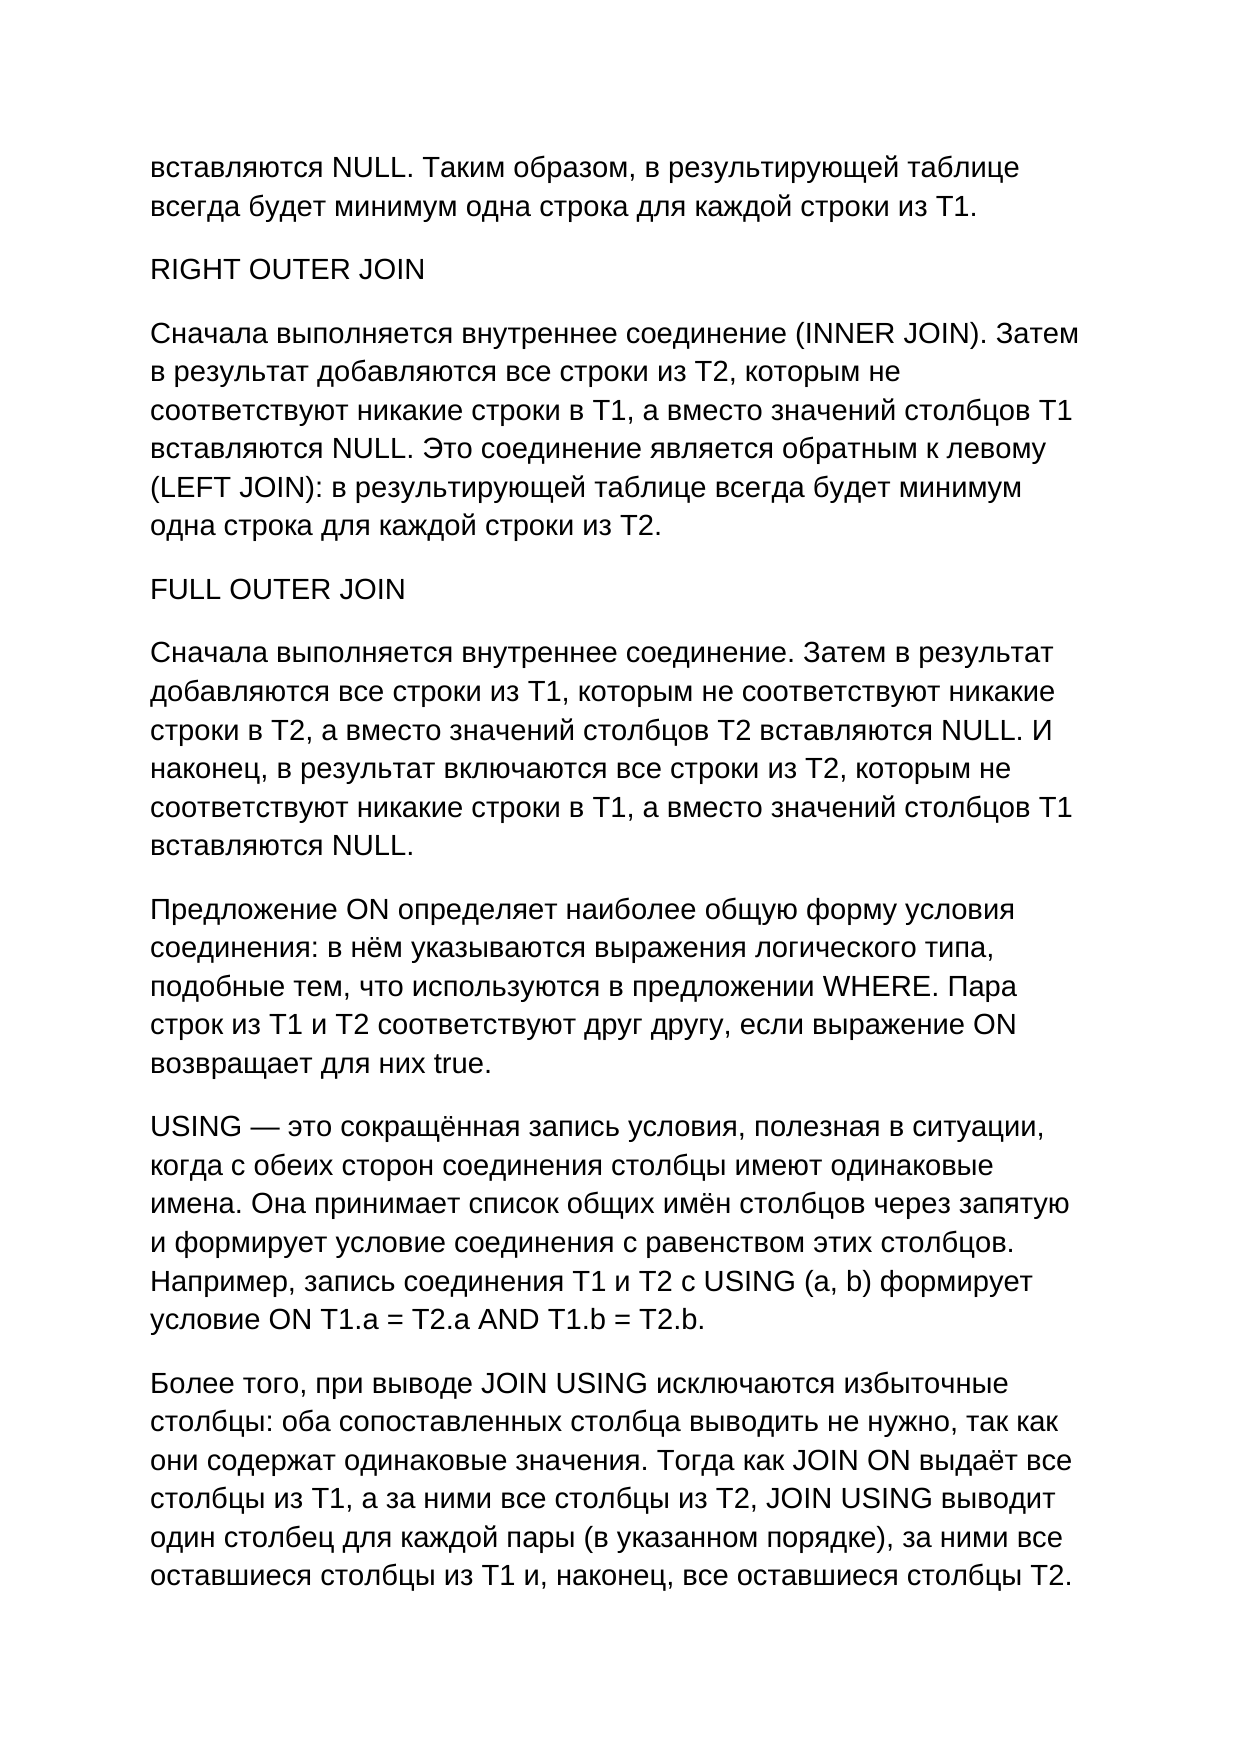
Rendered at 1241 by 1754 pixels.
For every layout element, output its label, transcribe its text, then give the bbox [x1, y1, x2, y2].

text Сначала выполняется внутреннее соединение (INNER JOIN). Затем в результат добавляются все строки из T2, которым не соответствуют никакие строки в T1, а вместо значений столбцов T1 вставляются NULL. Это соединение является обратным к левому (LEFT JOIN): в результирующей таблице всегда будет минимум одна строка для каждой строки из T2. [150, 316, 1090, 542]
text Предложение ON определяет наиболее общую форму условия соединения: в нём указываются выражения логического типа, подобные тем, что используются в предложении WHERE. Пара строк из T1 и T2 соответствуют друг другу, если выражение ON возвращает для них true. [150, 892, 1090, 1079]
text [150, 150, 1090, 222]
text Более того, при выводе JOIN USING исключаются избыточные столбцы: оба сопоставленных столбца выводить не нужно, так как они содержат одинаковые значения. Тогда как JOIN ON выдаёт все столбцы из T1, а за ними все столбцы из T2, JOIN USING выводит один столбец для каждой пары (в указанном порядке), за ними все оставшиеся столбцы из T1 и, наконец, все оставшиеся столбцы T2. [150, 1366, 1090, 1592]
text USING — это сокращённая запись условия, полезная в ситуации, когда с обеих сторон соединения столбцы имеют одинаковые имена. Она принимает список общих имён столбцов через запятую и формирует условие соединения с равенством этих столбцов. Например, запись соединения T1 и T2 с USING (a, b) формирует условие ON T1.a = T2.a AND T1.b = T2.b. [150, 1109, 1090, 1336]
text Сначала выполняется внутреннее соединение. Затем в результат добавляются все строки из T1, которым не соответствуют никакие строки в T2, а вместо значений столбцов T2 вставляются NULL. И наконец, в результат включаются все строки из T2, которым не соответствуют никакие строки в T1, а вместо значений столбцов T1 вставляются NULL. [150, 635, 1090, 862]
text RIGHT OUTER JOIN [150, 252, 1090, 286]
text FULL OUTER JOIN [150, 572, 1090, 605]
